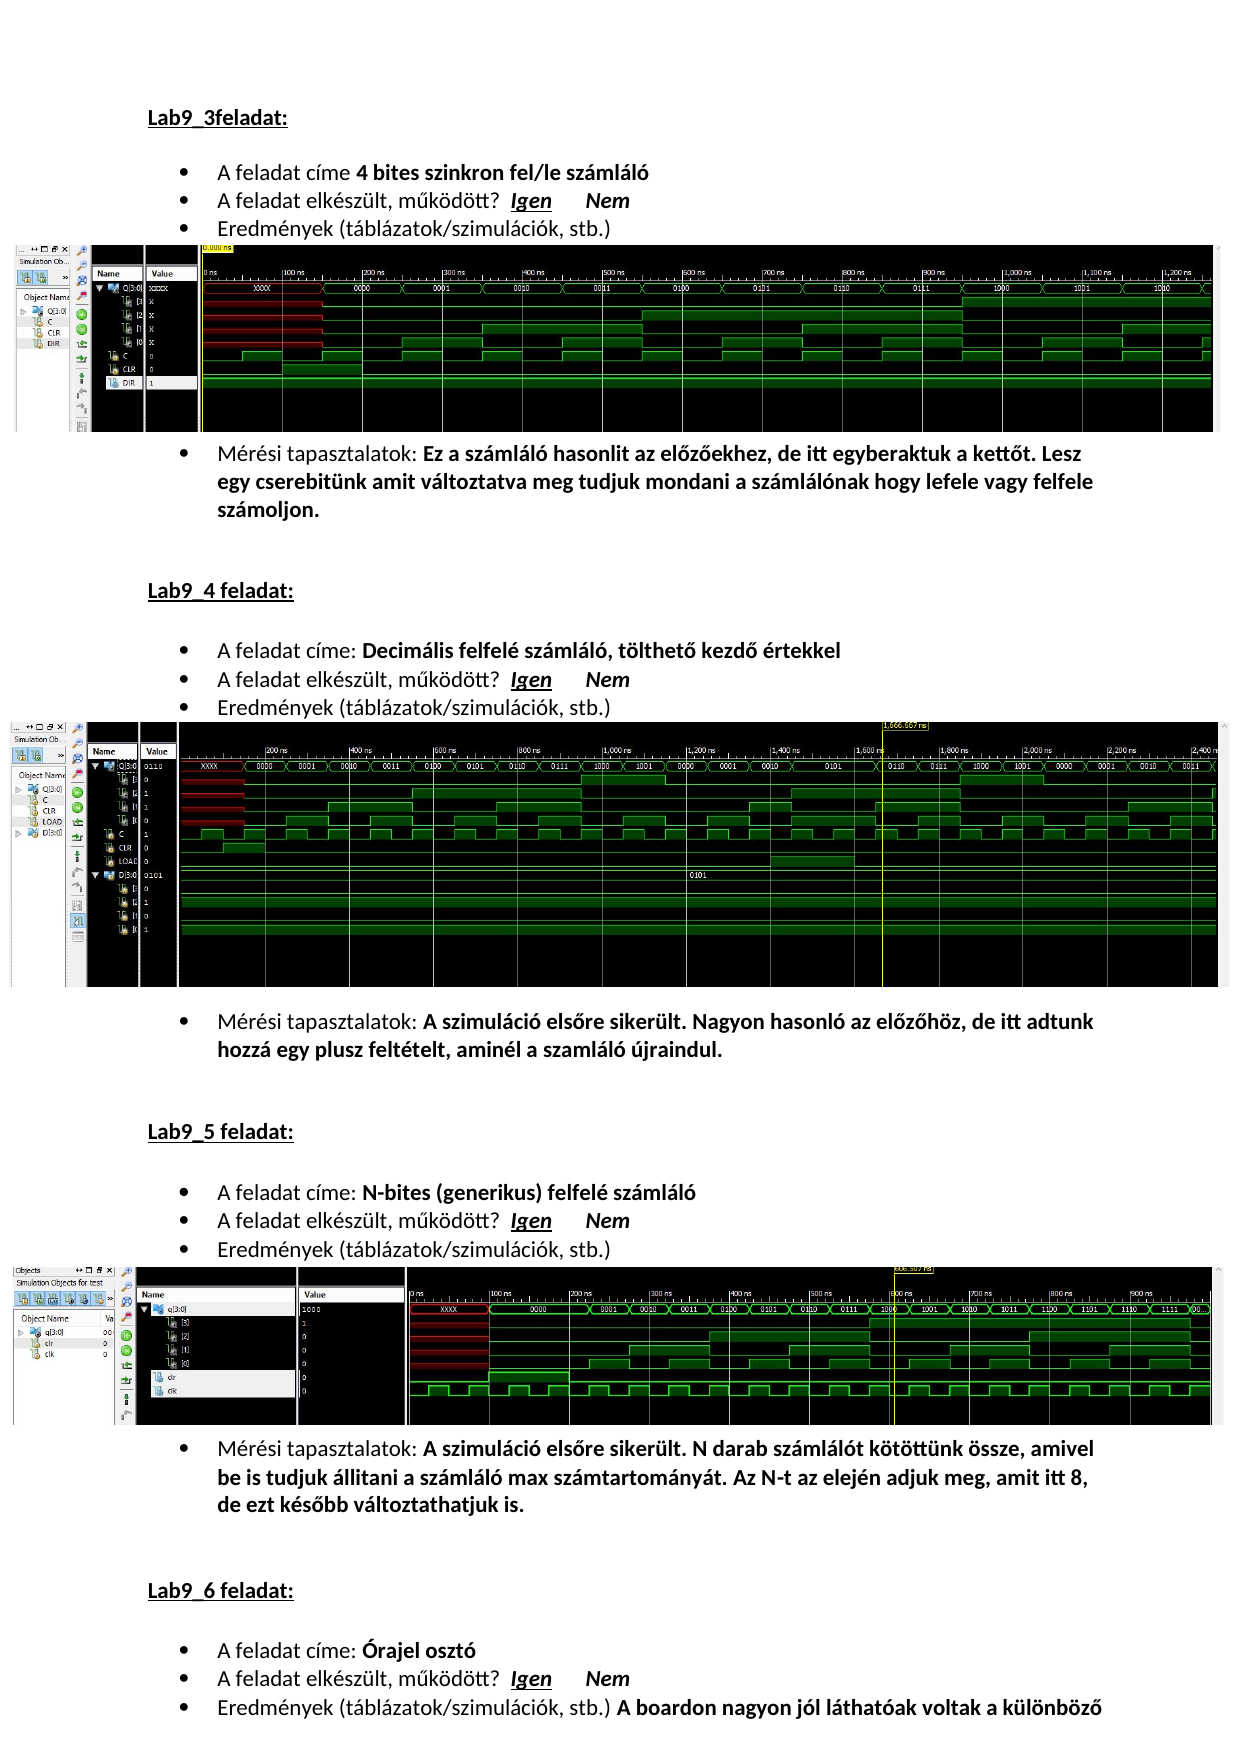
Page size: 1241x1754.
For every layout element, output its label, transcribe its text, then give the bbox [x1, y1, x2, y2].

list A feladat címe: Órajel osztó [180, 1636, 1105, 1664]
list A feladat címe 4 bites szinkron fel/le számláló [180, 158, 1105, 187]
subtitle Lab9_3feladat: [148, 103, 1105, 131]
list A feladat elkészült, működött? Igen Nem [180, 665, 1105, 693]
picture [14, 245, 1221, 432]
list Mérési tapasztalatok: Ez a számláló hasonlit az előzőekhez, de itt egyberaktuk a kettőt. Lesz egy cserebitünk amit változtatva meg tudjuk mondani a számlálónak hogy lefele vagy felfele számoljon. [180, 439, 1105, 523]
list A feladat címe: Decimális felfelé számláló, tölthető kezdő értekkel [180, 636, 1105, 664]
list Eredmények (táblázatok/szimulációk, stb.) [180, 214, 1105, 243]
subtitle Lab9_4 feladat: [148, 576, 1105, 604]
list Eredmények (táblázatok/szimulációk, stb.) [180, 1235, 1105, 1263]
picture [9, 722, 1230, 987]
list A feladat elkészült, működött? Igen Nem [180, 187, 1105, 214]
list A feladat elkészült, működött? Igen Nem [180, 1206, 1105, 1234]
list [180, 1693, 1105, 1721]
picture [12, 1267, 1224, 1425]
list A feladat címe: N-bites (generikus) felfelé számláló [180, 1178, 1105, 1206]
list Mérési tapasztalatok: A szimuláció elsőre sikerült. N darab számlálót kötöttünk össze, amivel be is tudjuk állitani a számláló max számtartományát. Az N-t az elején adjuk meg, amit itt 8, de ezt később változtathatjuk is. [180, 1434, 1105, 1519]
list Eredmények (táblázatok/szimulációk, stb.) [180, 693, 1105, 722]
list A feladat elkészült, működött? Igen Nem [180, 1664, 1105, 1692]
subtitle Lab9_5 feladat: [148, 1117, 1105, 1146]
subtitle Lab9_6 feladat: [148, 1576, 1105, 1604]
list Mérési tapasztalatok: A szimuláció elsőre sikerült. Nagyon hasonló az előzőhöz, de itt adtunk hozzá egy plusz feltételt, aminél a szamláló újraindul. [180, 1007, 1105, 1063]
